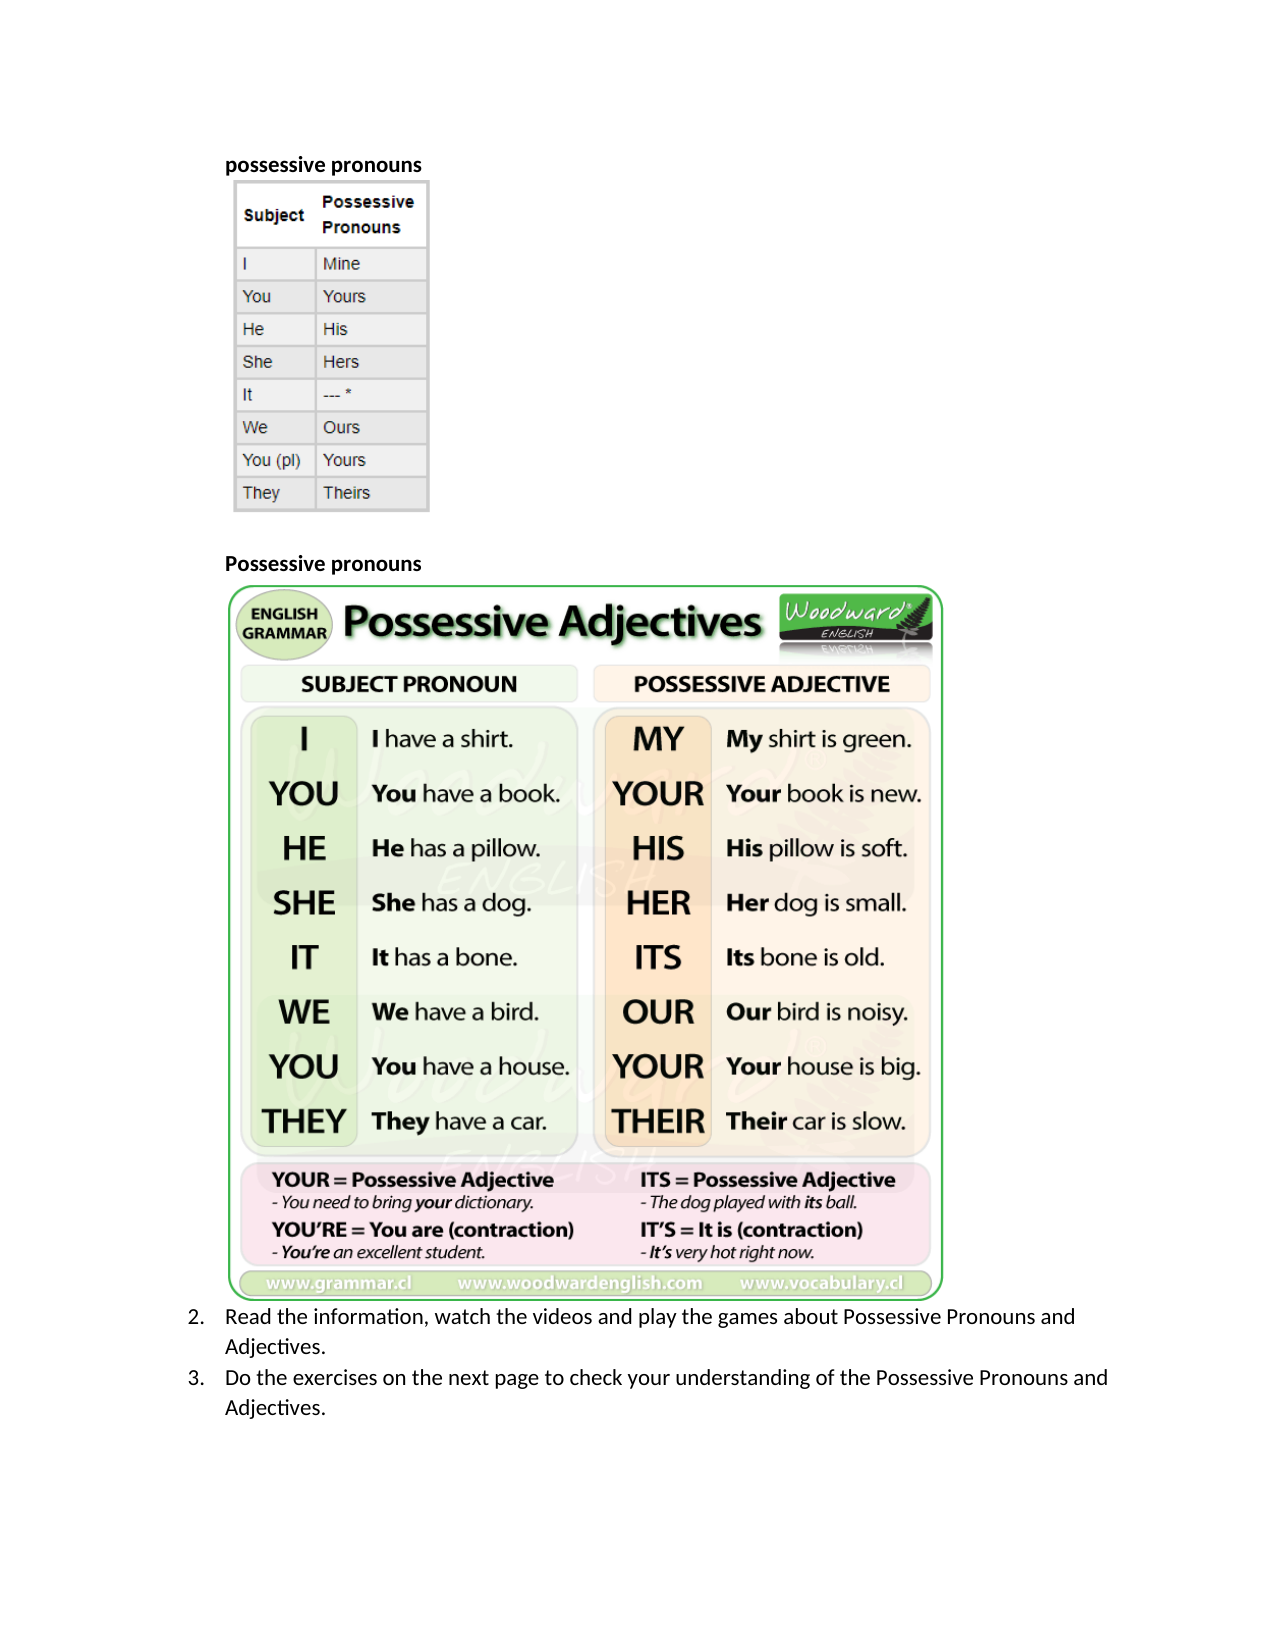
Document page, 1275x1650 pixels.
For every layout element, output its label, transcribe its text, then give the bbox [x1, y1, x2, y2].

picture [225, 180, 442, 517]
list Possessive pronouns [225, 549, 1125, 577]
list Read the information, watch the videos and play the games about Possessive Pronouns and Adjectives. [187, 1302, 1125, 1361]
list Do the exercises on the next page to check your understanding of the Possessive Pronouns and Adjectives. [187, 1363, 1125, 1421]
list possessive pronouns [225, 150, 1125, 178]
picture [225, 579, 946, 1301]
